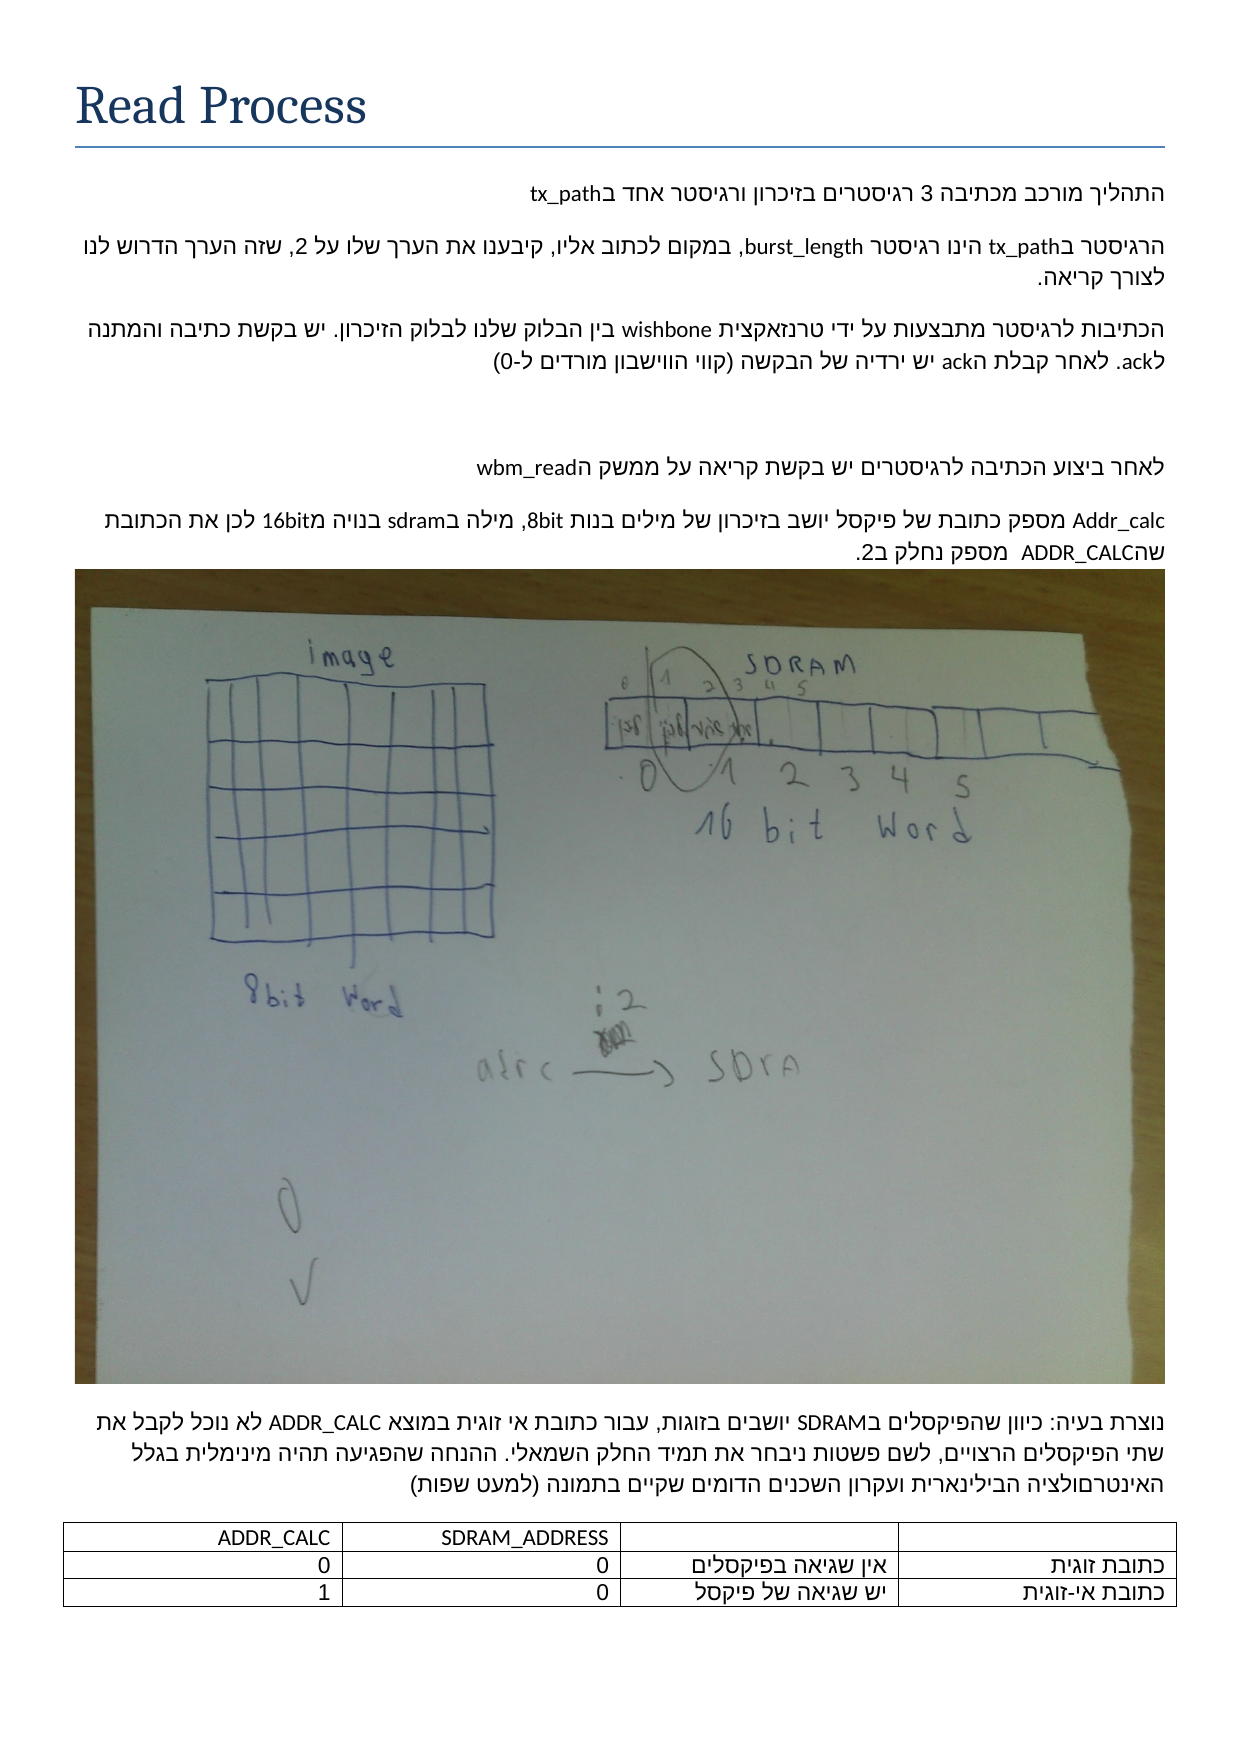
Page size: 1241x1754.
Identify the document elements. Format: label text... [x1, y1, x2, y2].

text הרגיסטר בtx_path הינו רגיסטר burst_length, במקום לכתוב אליו, קיבענו את הערך שלו על 2, שזה הערך הדרוש לנו לצורך קריאה. [75, 232, 1165, 290]
table_cell כתובת אי-זוגית [899, 1579, 1176, 1606]
table_header ADDR_CALC [64, 1523, 342, 1551]
text הכתיבות לרגיסטר מתבצעות על ידי טרנזאקצית wishbone בין הבלוק שלנו לבלוק הזיכרון. יש בקשת כתיבה והמתנה לack. לאחר קבלת הack יש ירדיה של הבקשה (קווי הווישבון מורדים ל-0) [75, 315, 1165, 375]
table_header SDRAM_ADDRESS [343, 1523, 620, 1551]
table_header [621, 1523, 898, 1551]
table_cell 0 [64, 1552, 342, 1578]
table_cell אין שגיאה בפיקסלים [621, 1552, 898, 1578]
title Read Process [75, 75, 1165, 146]
text לאחר ביצוע הכתיבה לרגיסטרים יש בקשת קריאה על ממשק הwbm_read [75, 453, 1165, 481]
table_cell 0 [343, 1579, 620, 1606]
text התהליך מורכב מכתיבה 3 רגיסטרים בזיכרון ורגיסטר אחד בtx_path [75, 179, 1165, 207]
text Addr_calc מספק כתובת של פיקסל יושב בזיכרון של מילים בנות 8bit, מילה בsdram בנויה מ16bit לכן את הכתובת שהADDR_CALC מספק נחלק ב2. [75, 506, 1165, 569]
table_cell 1 [64, 1579, 342, 1606]
table_header [899, 1523, 1176, 1551]
table_cell 0 [343, 1552, 620, 1578]
picture [74, 569, 1165, 1384]
table_cell כתובת זוגית [899, 1552, 1176, 1578]
table_cell יש שגיאה של פיקסל [621, 1579, 898, 1606]
